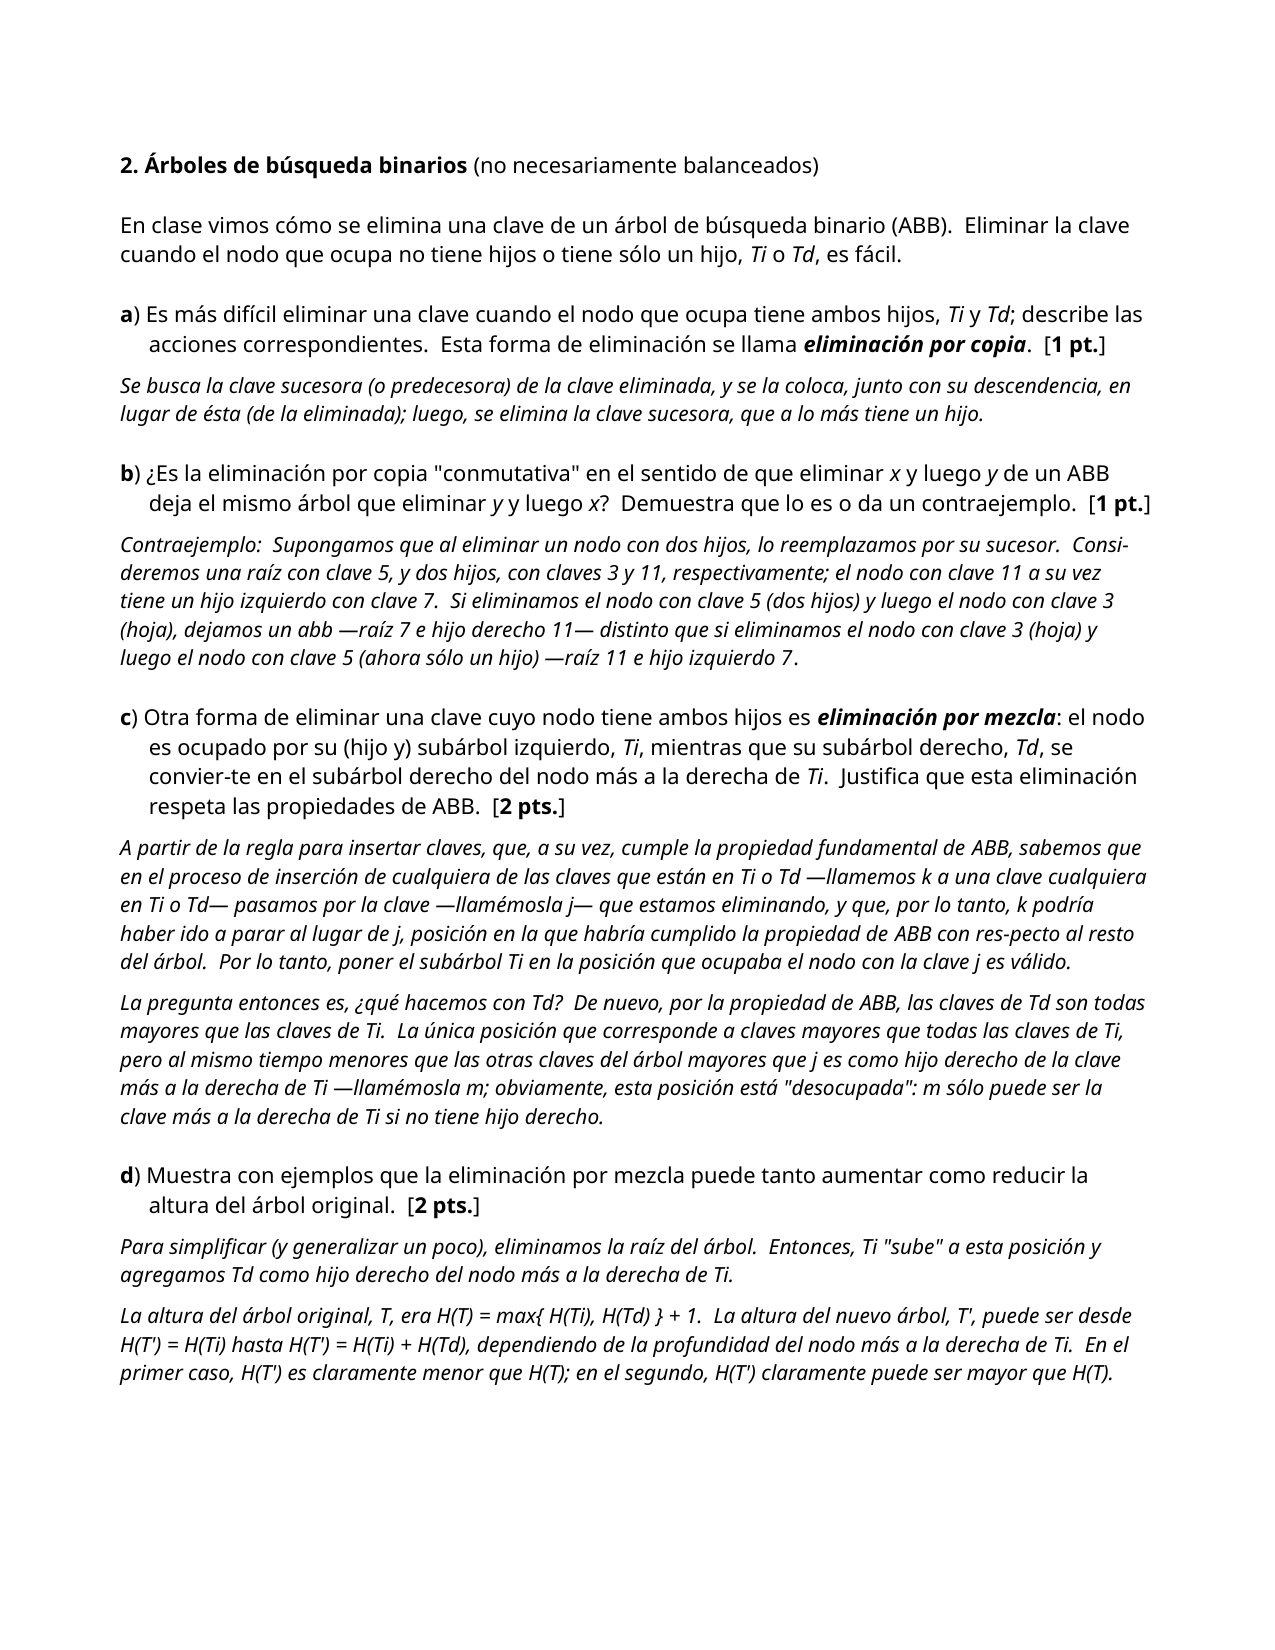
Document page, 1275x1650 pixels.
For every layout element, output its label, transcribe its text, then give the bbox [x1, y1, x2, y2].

text 2. Árboles de búsqueda binarios (no necesariamente balanceados) [120, 150, 1155, 180]
text La altura del árbol original, T, era H(T) = max{ H(Ti), H(Td) } + 1. La altura del nuevo árbol, T', puede ser desde H(T') = H(Ti) hasta H(T') = H(Ti) + H(Td), dependiendo de la profundidad del nodo más a la derecha de Ti. En el primer caso, H(T') es claramente menor que H(T); en el segundo, H(T') claramente puede ser mayor que H(T). [120, 1302, 1155, 1387]
text a) Es más difícil eliminar una clave cuando el nodo que ocupa tiene ambos hijos, Ti y Td; describe las acciones correspondientes. Esta forma de eliminación se llama eliminación por copia. [1 pt.] [120, 299, 1155, 358]
text La pregunta entonces es, ¿qué hacemos con Td? De nuevo, por la propiedad de ABB, las claves de Td son todas mayores que las claves de Ti. La única posición que corresponde a claves mayores que todas las claves de Ti, pero al mismo tiempo menores que las otras claves del árbol mayores que j es como hijo derecho de la clave más a la derecha de Ti —llamémosla m; obviamente, esta posición está "desocupada": m sólo puede ser la clave más a la derecha de Ti si no tiene hijo derecho. [120, 988, 1155, 1130]
text d) Muestra con ejemplos que la eliminación por mezcla puede tanto aumentar como reducir la altura del árbol original. [2 pts.] [120, 1160, 1155, 1220]
text En clase vimos cómo se elimina una clave de un árbol de búsqueda binario (ABB). Eliminar la clave cuando el nodo que ocupa no tiene hijos o tiene sólo un hijo, Ti o Td, es fácil. [120, 209, 1155, 269]
text A partir de la regla para insertar claves, que, a su vez, cumple la propiedad fundamental de ABB, sabemos que en el proceso de inserción de cualquiera de las claves que están en Ti o Td —llamemos k a una clave cualquiera en Ti o Td— pasamos por la clave —llamémosla j— que estamos eliminando, y que, por lo tanto, k podría haber ido a parar al lugar de j, posición en la que habría cumplido la propiedad de ABB con res-pecto al resto del árbol. Por lo tanto, poner el subárbol Ti en la posición que ocupaba el nodo con la clave j es válido. [120, 833, 1155, 976]
text c) Otra forma de eliminar una clave cuyo nodo tiene ambos hijos es eliminación por mezcla: el nodo es ocupado por su (hijo y) subárbol izquierdo, Ti, mientras que su subárbol derecho, Td, se convier-te en el subárbol derecho del nodo más a la derecha de Ti. Justifica que esta eliminación respeta las propiedades de ABB. [2 pts.] [120, 702, 1155, 821]
text Para simplificar (y generalizar un poco), eliminamos la raíz del árbol. Entonces, Ti "sube" a esta posición y agregamos Td como hijo derecho del nodo más a la derecha de Ti. [120, 1232, 1155, 1289]
text Se busca la clave sucesora (o predecesora) de la clave eliminada, y se la coloca, junto con su descendencia, en lugar de ésta (de la eliminada); luego, se elimina la clave sucesora, que a lo más tiene un hijo. [120, 371, 1155, 428]
text b) ¿Es la eliminación por copia "conmutativa" en el sentido de que eliminar x y luego y de un ABB deja el mismo árbol que eliminar y y luego x? Demuestra que lo es o da un contraejemplo. [1 pt.] [120, 458, 1155, 517]
text Contraejemplo: Supongamos que al eliminar un nodo con dos hijos, lo reemplazamos por su sucesor. Consi-deremos una raíz con clave 5, y dos hijos, con claves 3 y 11, respectivamente; el nodo con clave 11 a su vez tiene un hijo izquierdo con clave 7. Si eliminamos el nodo con clave 5 (dos hijos) y luego el nodo con clave 3 (hoja), dejamos un abb —raíz 7 e hijo derecho 11— distinto que si eliminamos el nodo con clave 3 (hoja) y luego el nodo con clave 5 (ahora sólo un hijo) —raíz 11 e hijo izquierdo 7. [120, 530, 1155, 672]
